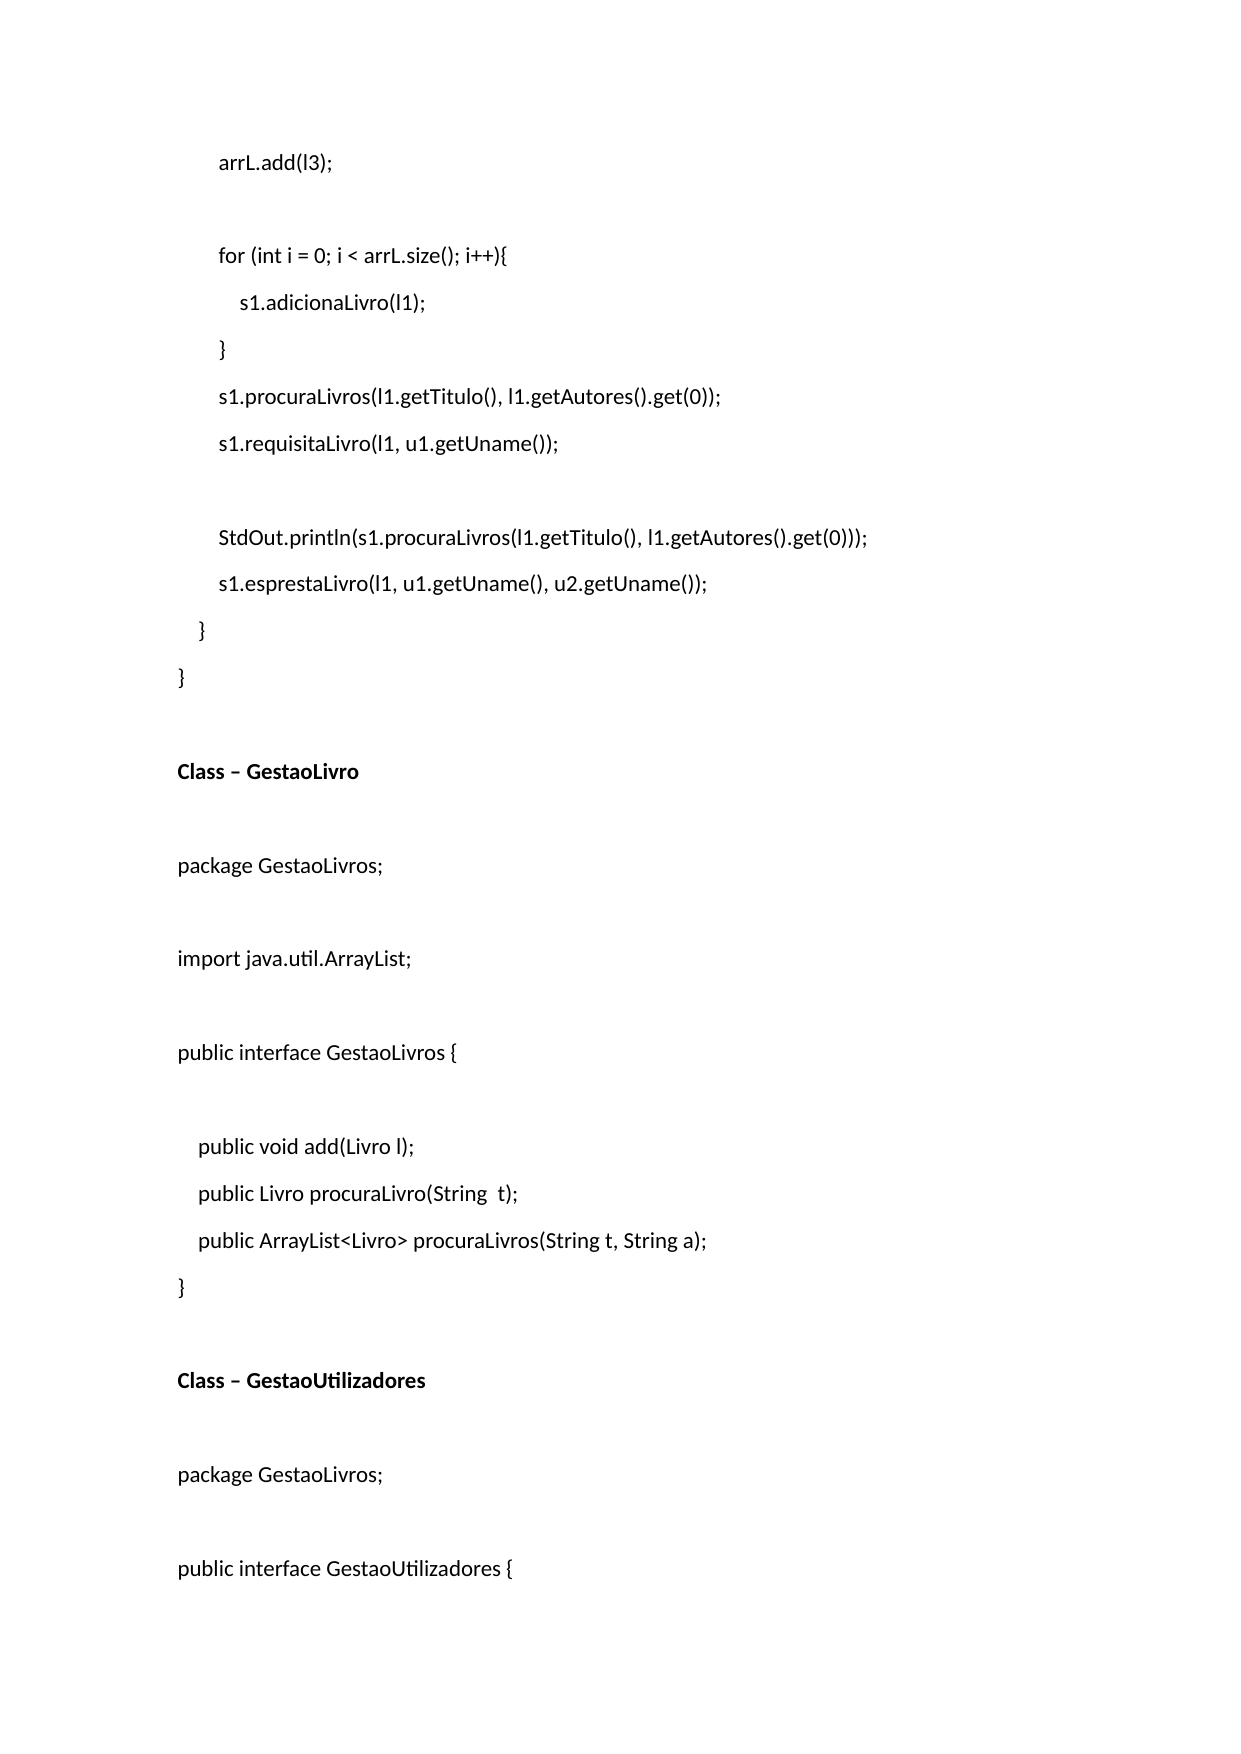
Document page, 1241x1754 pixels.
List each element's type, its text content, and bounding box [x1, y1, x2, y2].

text package GestaoLivros; [177, 1460, 1063, 1488]
text public void add(Livro l); [177, 1132, 1063, 1160]
text public interface GestaoUtilizadores { [177, 1554, 1063, 1582]
text } [177, 1273, 1063, 1301]
text public ArrayList<Livro> procuraLivros(String t, String a); [177, 1226, 1063, 1254]
text s1.procuraLivros(l1.getTitulo(), l1.getAutores().get(0)); [177, 382, 1063, 410]
text s1.adicionaLivro(l1); [177, 288, 1063, 316]
text } [177, 616, 1063, 644]
text s1.esprestaLivro(l1, u1.getUname(), u2.getUname()); [177, 569, 1063, 597]
text public Livro procuraLivro(String t); [177, 1179, 1063, 1207]
text package GestaoLivros; [177, 851, 1063, 879]
text import java.util.ArrayList; [177, 944, 1063, 972]
text StdOut.println(s1.procuraLivros(l1.getTitulo(), l1.getAutores().get(0))); [177, 523, 1063, 551]
text s1.requisitaLivro(l1, u1.getUname()); [177, 429, 1063, 457]
text arrL.add(l3); [177, 148, 1063, 176]
text for (int i = 0; i < arrL.size(); i++){ [177, 241, 1063, 269]
text } [177, 335, 1063, 363]
text Class – GestaoLivro [177, 757, 1063, 785]
text public interface GestaoLivros { [177, 1038, 1063, 1066]
text } [177, 663, 1063, 691]
text Class – GestaoUtilizadores [177, 1366, 1063, 1394]
